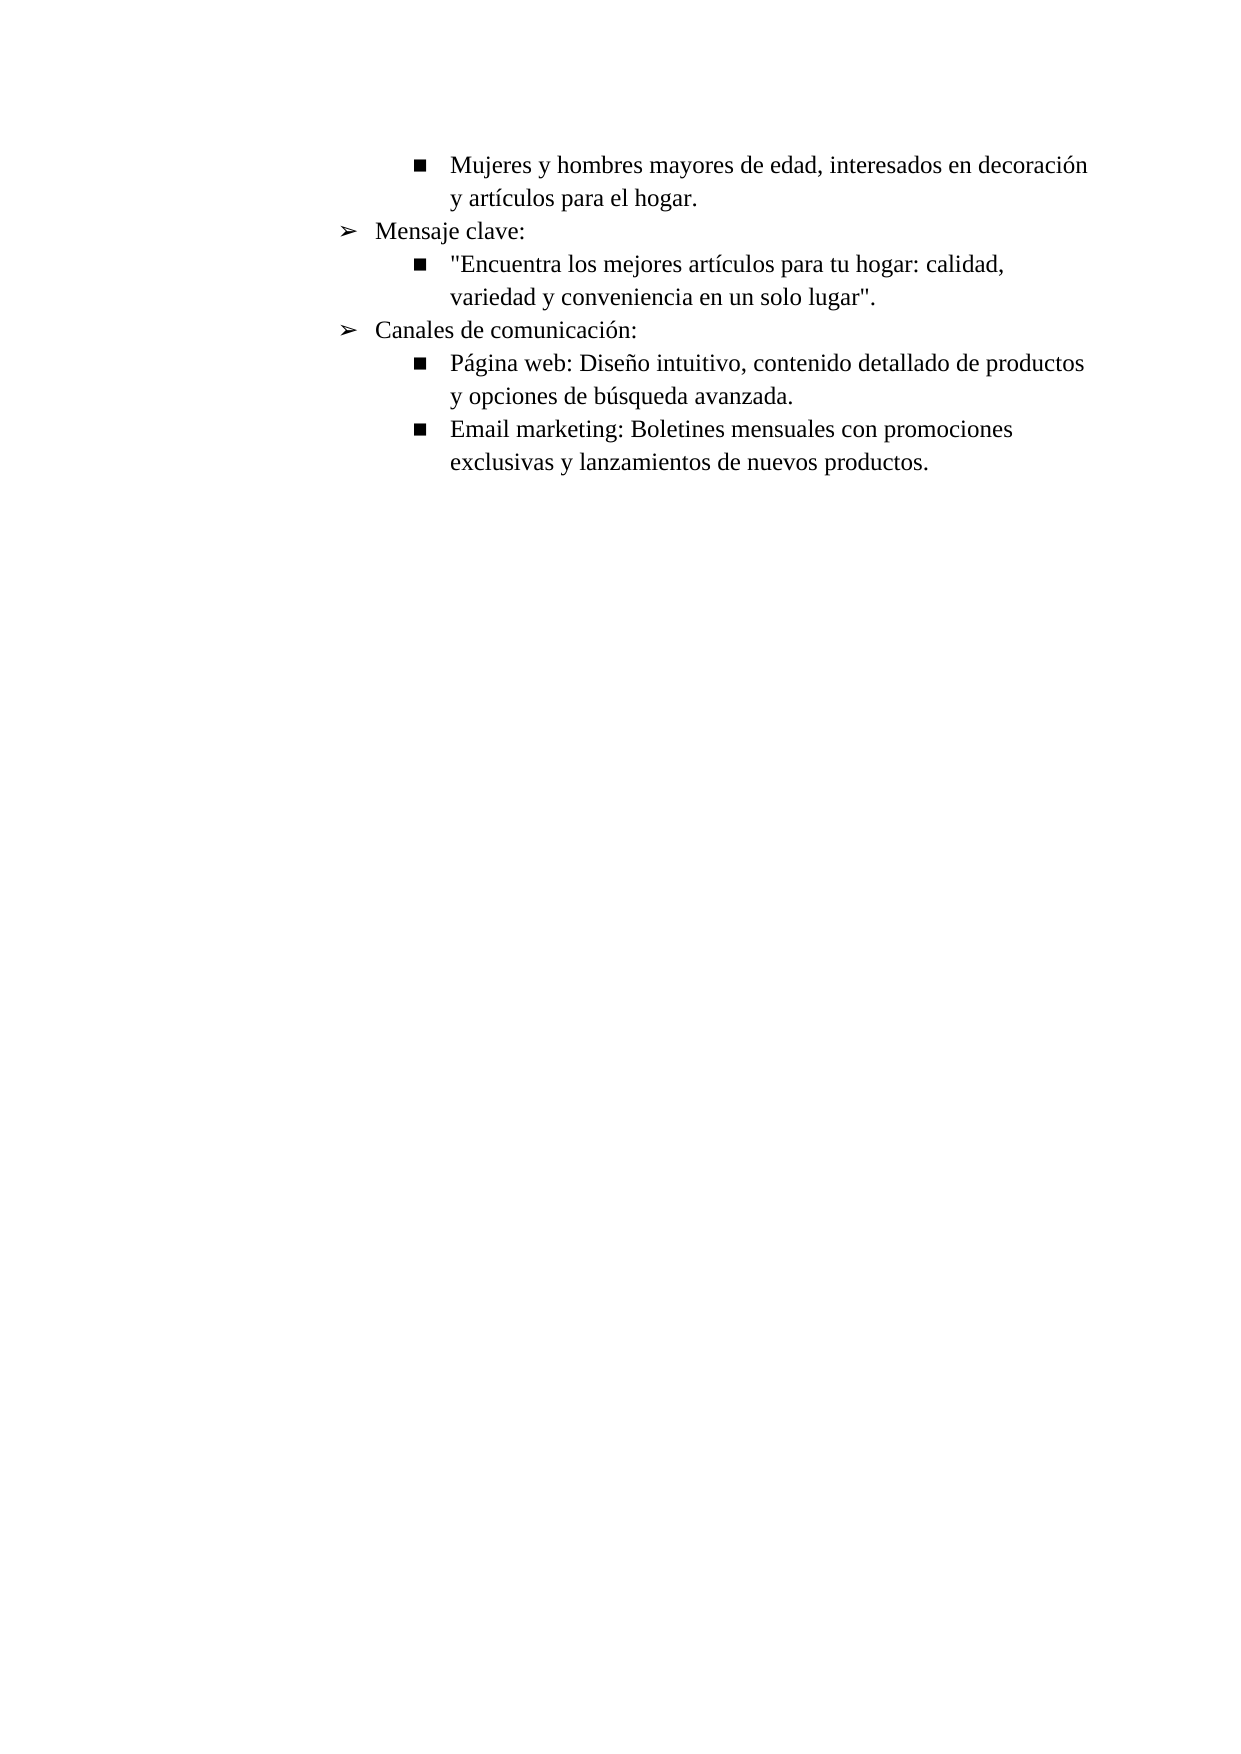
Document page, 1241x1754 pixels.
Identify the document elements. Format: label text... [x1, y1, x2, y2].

list Canales de comunicación: [337, 315, 1090, 344]
list Página web: Diseño intuitivo, contenido detallado de productos y opciones de búsqueda avanzada. [412, 348, 1090, 410]
list "Encuentra los mejores artículos para tu hogar: calidad, variedad y conveniencia en un solo lugar". [412, 249, 1090, 311]
list Mujeres y hombres mayores de edad, interesados en decoración y artículos para el hogar. [412, 150, 1090, 212]
list Mensaje clave: [337, 216, 1090, 245]
list Email marketing: Boletines mensuales con promociones exclusivas y lanzamientos de nuevos productos. [412, 414, 1090, 476]
